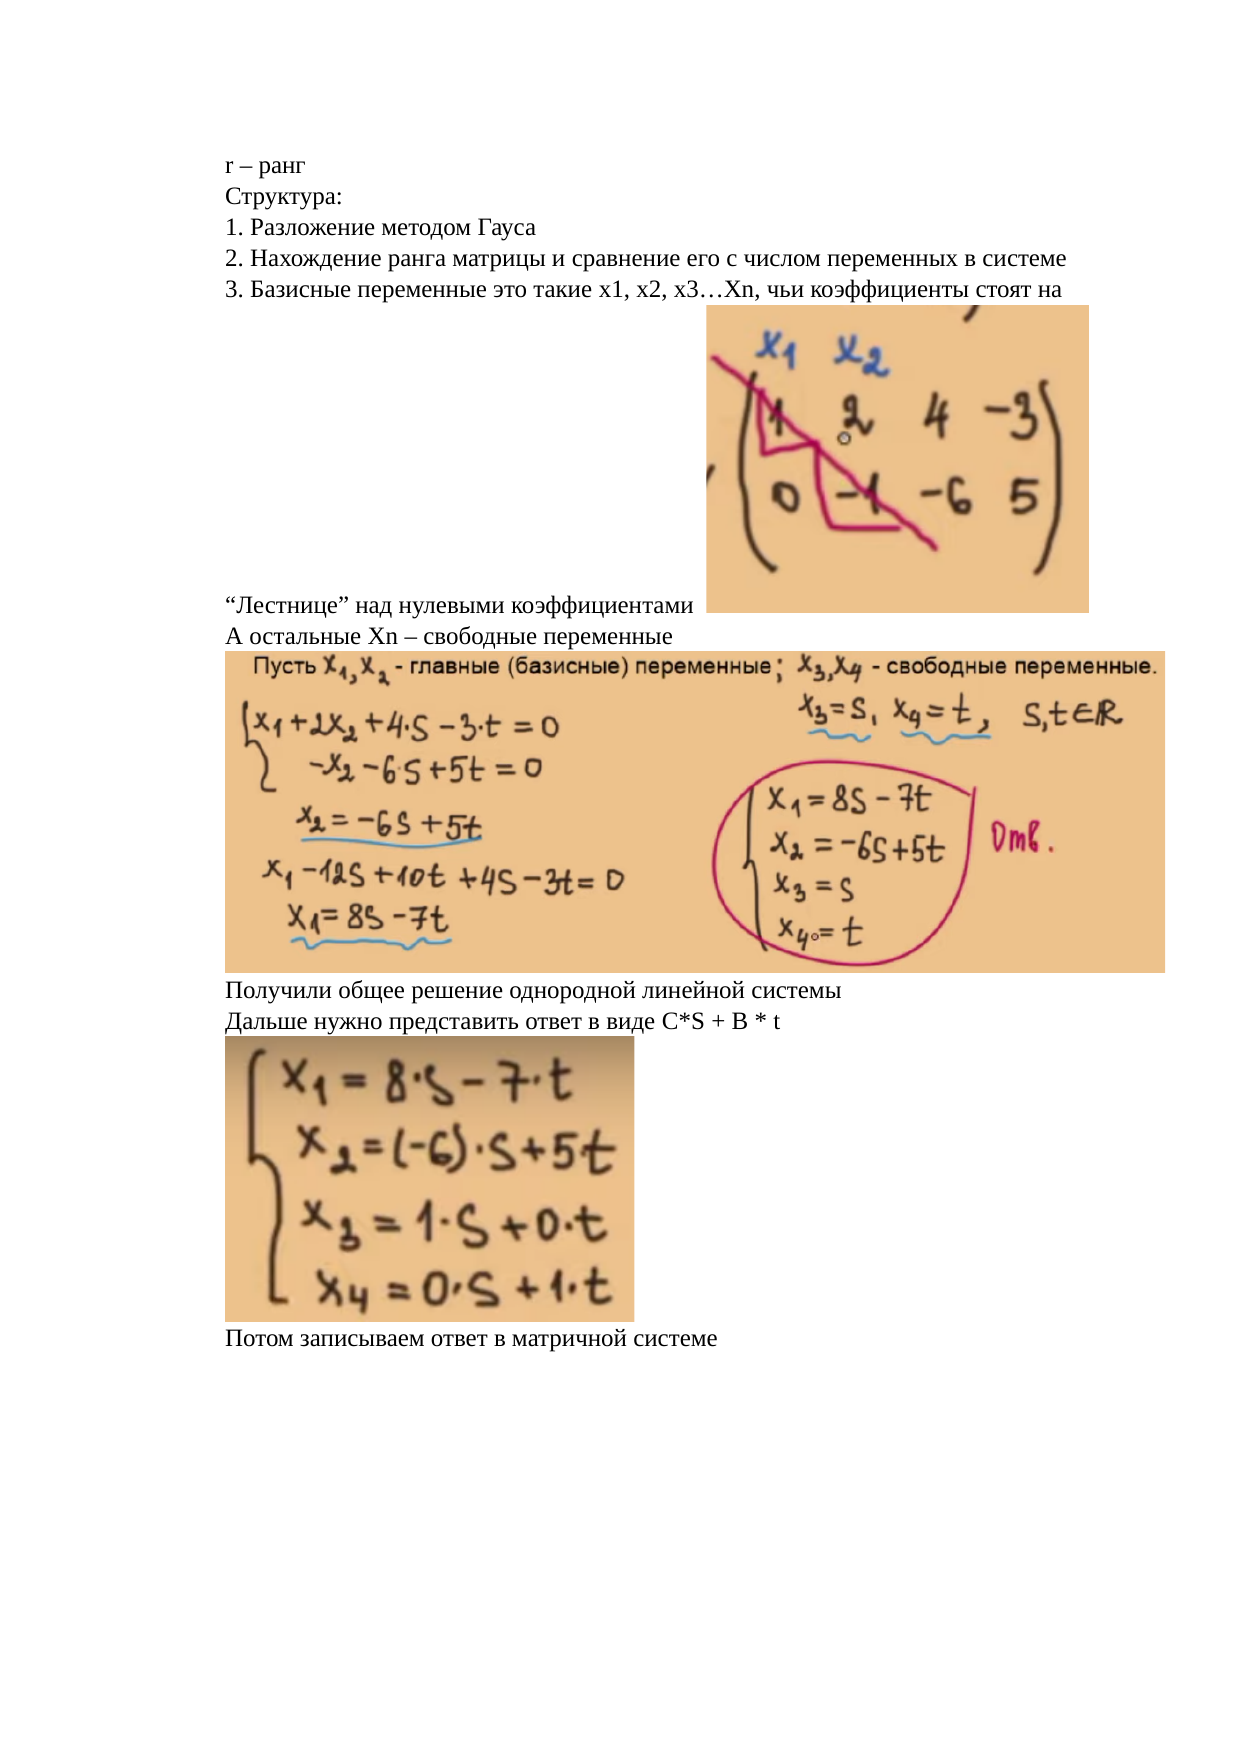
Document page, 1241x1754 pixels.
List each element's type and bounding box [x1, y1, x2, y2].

picture [225, 1036, 635, 1322]
list [187, 150, 1090, 1352]
picture [706, 305, 1089, 613]
picture [225, 651, 1166, 973]
